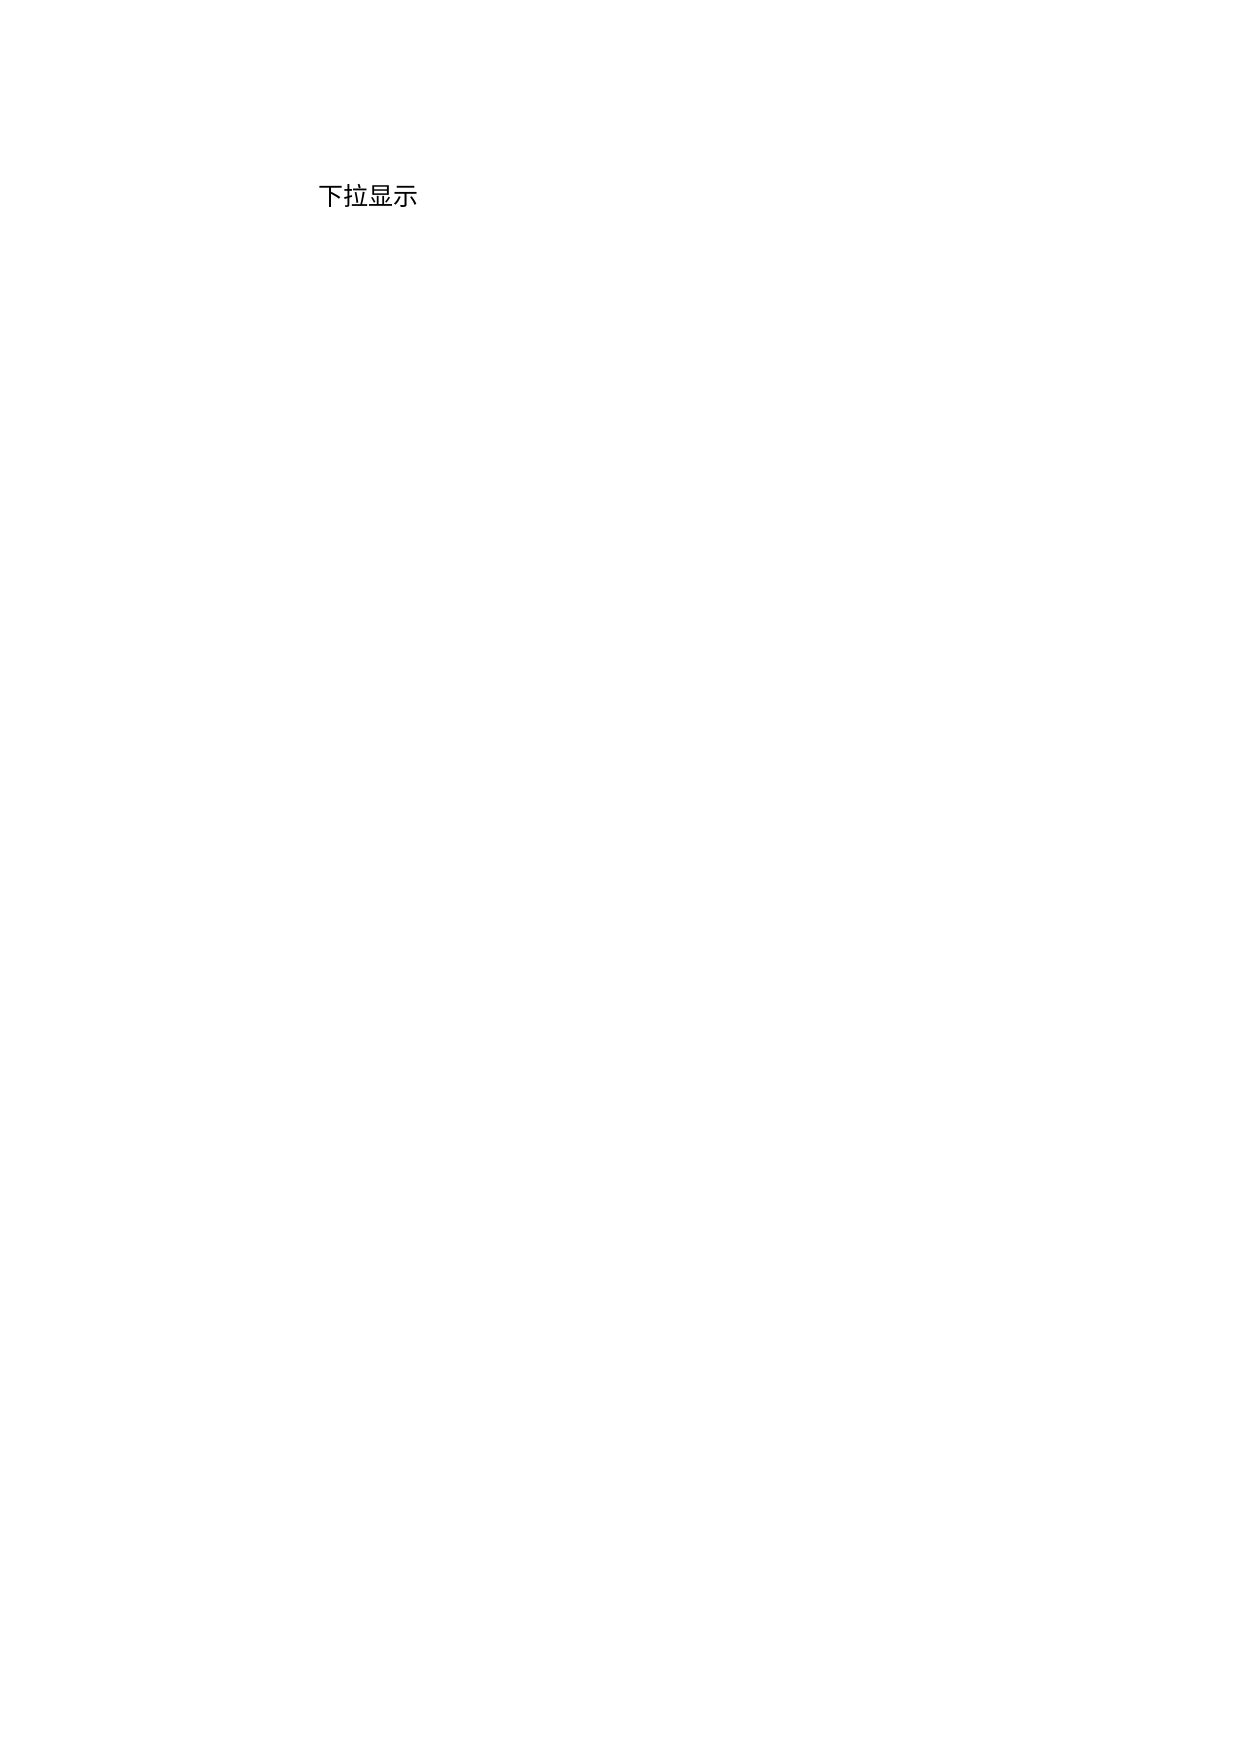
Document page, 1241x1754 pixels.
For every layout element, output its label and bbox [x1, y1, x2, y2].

list [275, 162, 1053, 227]
